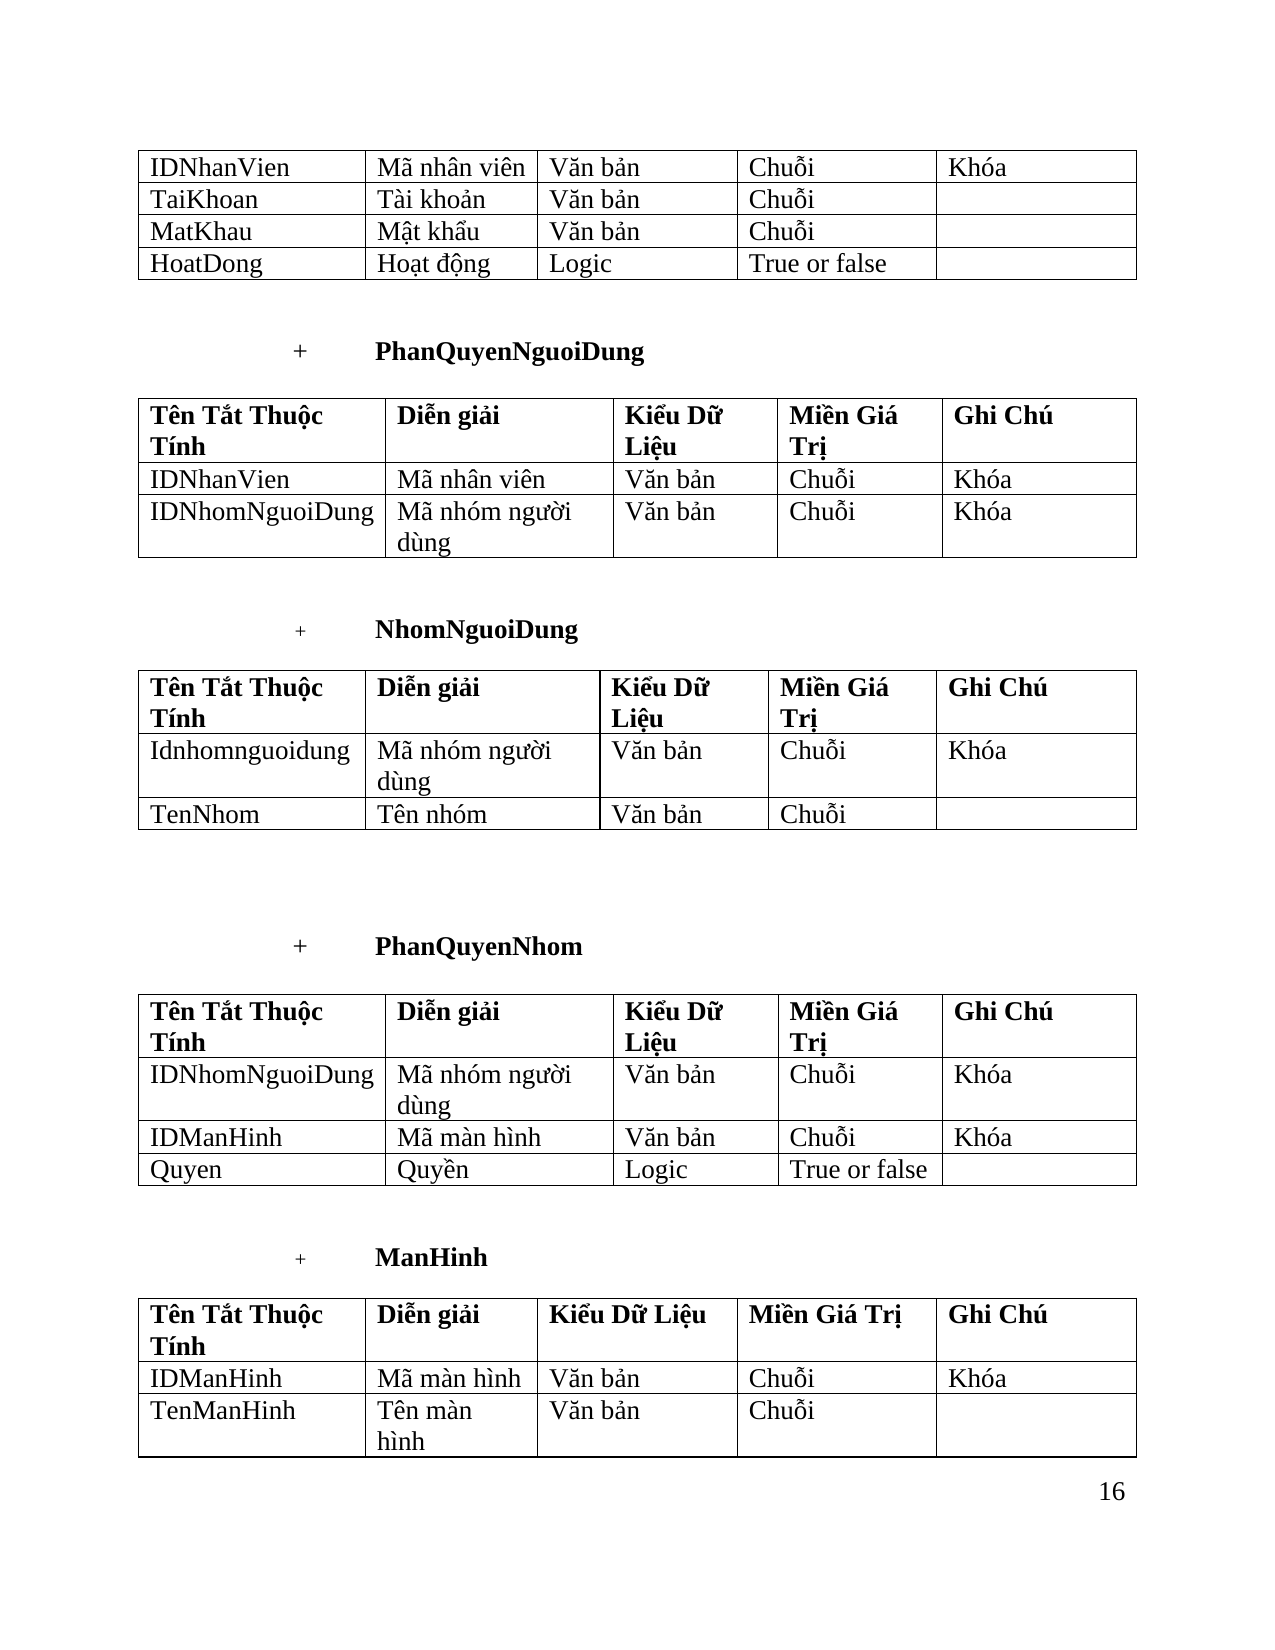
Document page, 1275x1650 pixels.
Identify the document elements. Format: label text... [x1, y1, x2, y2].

table_cell Chuỗi [779, 1058, 942, 1120]
table_cell Khóa [937, 151, 1136, 182]
table_header Kiểu Dữ Liệu [601, 671, 768, 733]
table_header Kiểu Dữ Liệu [614, 995, 778, 1057]
table_header Tên Tắt Thuộc Tính [139, 671, 365, 733]
table_cell Văn bản [538, 151, 737, 182]
table_cell Chuỗi [738, 215, 936, 247]
table_header Miền Giá Trị [769, 671, 936, 733]
table_cell Văn bản [601, 798, 768, 829]
table_cell IDManHinh [139, 1121, 385, 1152]
table_cell Mật khẩu [366, 215, 537, 247]
table_cell Văn bản [614, 1121, 778, 1152]
table_cell Idnhomnguoidung [139, 734, 365, 797]
table_header Tên Tắt Thuộc Tính [139, 399, 385, 462]
table_cell Tên màn hình [366, 1394, 537, 1456]
table_cell Chuỗi [738, 151, 936, 182]
table_cell Văn bản [538, 215, 737, 247]
table_cell Khóa [943, 463, 1136, 494]
table_cell True or false [779, 1154, 942, 1185]
table_cell Văn bản [538, 1362, 737, 1393]
table_cell [937, 798, 1136, 829]
table_cell Tài khoản [366, 183, 537, 214]
table_cell TenManHinh [139, 1394, 365, 1456]
table_header Ghi Chú [937, 1299, 1136, 1361]
table_header Tên Tắt Thuộc Tính [139, 995, 385, 1057]
table_cell Khóa [943, 1121, 1136, 1152]
table_cell True or false [738, 248, 936, 279]
table_cell Chuỗi [738, 1394, 936, 1456]
table_cell Chuỗi [769, 798, 936, 829]
table_cell Chuỗi [778, 495, 942, 557]
table_header Miền Giá Trị [779, 995, 942, 1057]
table_cell Mã nhóm người dùng [386, 495, 613, 557]
table_cell Quyen [139, 1154, 385, 1185]
table_cell IDNhomNguoiDung [139, 495, 385, 557]
table_cell TaiKhoan [139, 183, 365, 214]
table_cell Mã nhóm người dùng [386, 1058, 613, 1120]
list PhanQuyenNhom [300, 930, 1125, 961]
table_cell HoatDong [139, 248, 365, 279]
list NhomNguoiDung [300, 613, 1125, 644]
table_cell Văn bản [538, 1394, 737, 1456]
table_cell Khóa [943, 495, 1136, 557]
table_header Diễn giải [366, 1299, 537, 1361]
table_cell Hoạt động [366, 248, 537, 279]
table_header Ghi Chú [937, 671, 1136, 733]
table_cell [937, 248, 1136, 279]
table_cell Chuỗi [769, 734, 936, 797]
table_cell Văn bản [614, 463, 777, 494]
table_cell [937, 215, 1136, 247]
table_cell Mã màn hình [366, 1362, 537, 1393]
table_cell Mã nhóm người dùng [366, 734, 599, 797]
table_header Ghi Chú [943, 399, 1136, 462]
table_header Miền Giá Trị [738, 1299, 936, 1361]
table_cell Quyền [386, 1154, 613, 1185]
table_cell Văn bản [601, 734, 768, 797]
table_cell Văn bản [614, 1058, 778, 1120]
list PhanQuyenNguoiDung [300, 335, 1125, 366]
table_cell [937, 183, 1136, 214]
table_cell Chuỗi [738, 1362, 936, 1393]
table_header Diễn giải [366, 671, 599, 733]
table_cell IDNhanVien [139, 151, 365, 182]
table_header Miền Giá Trị [778, 399, 942, 462]
table_cell IDManHinh [139, 1362, 365, 1393]
list ManHinh [300, 1241, 1125, 1272]
table_cell [943, 1154, 1136, 1185]
table_cell Chuỗi [738, 183, 936, 214]
table_cell Chuỗi [778, 463, 942, 494]
table_header Diễn giải [386, 995, 613, 1057]
table_header Kiểu Dữ Liệu [614, 399, 777, 462]
table_cell IDNhomNguoiDung [139, 1058, 385, 1120]
table_cell Khóa [943, 1058, 1136, 1120]
table_cell Logic [538, 248, 737, 279]
table_cell Chuỗi [779, 1121, 942, 1152]
table_cell IDNhanVien [139, 463, 385, 494]
table_cell MatKhau [139, 215, 365, 247]
table_cell Văn bản [538, 183, 737, 214]
table_cell Mã nhân viên [386, 463, 613, 494]
table_cell Tên nhóm [366, 798, 599, 829]
table_header Kiểu Dữ Liệu [538, 1299, 737, 1361]
table_header Diễn giải [386, 399, 613, 462]
table_cell [937, 1394, 1136, 1456]
table_header Ghi Chú [943, 995, 1136, 1057]
table_cell Khóa [937, 734, 1136, 797]
table_cell Mã nhân viên [366, 151, 537, 182]
table_cell Khóa [937, 1362, 1136, 1393]
table_header Tên Tắt Thuộc Tính [139, 1299, 365, 1361]
table_cell Văn bản [614, 495, 777, 557]
table_cell TenNhom [139, 798, 365, 829]
table_cell Mã màn hình [386, 1121, 613, 1152]
table_cell Logic [614, 1154, 778, 1185]
